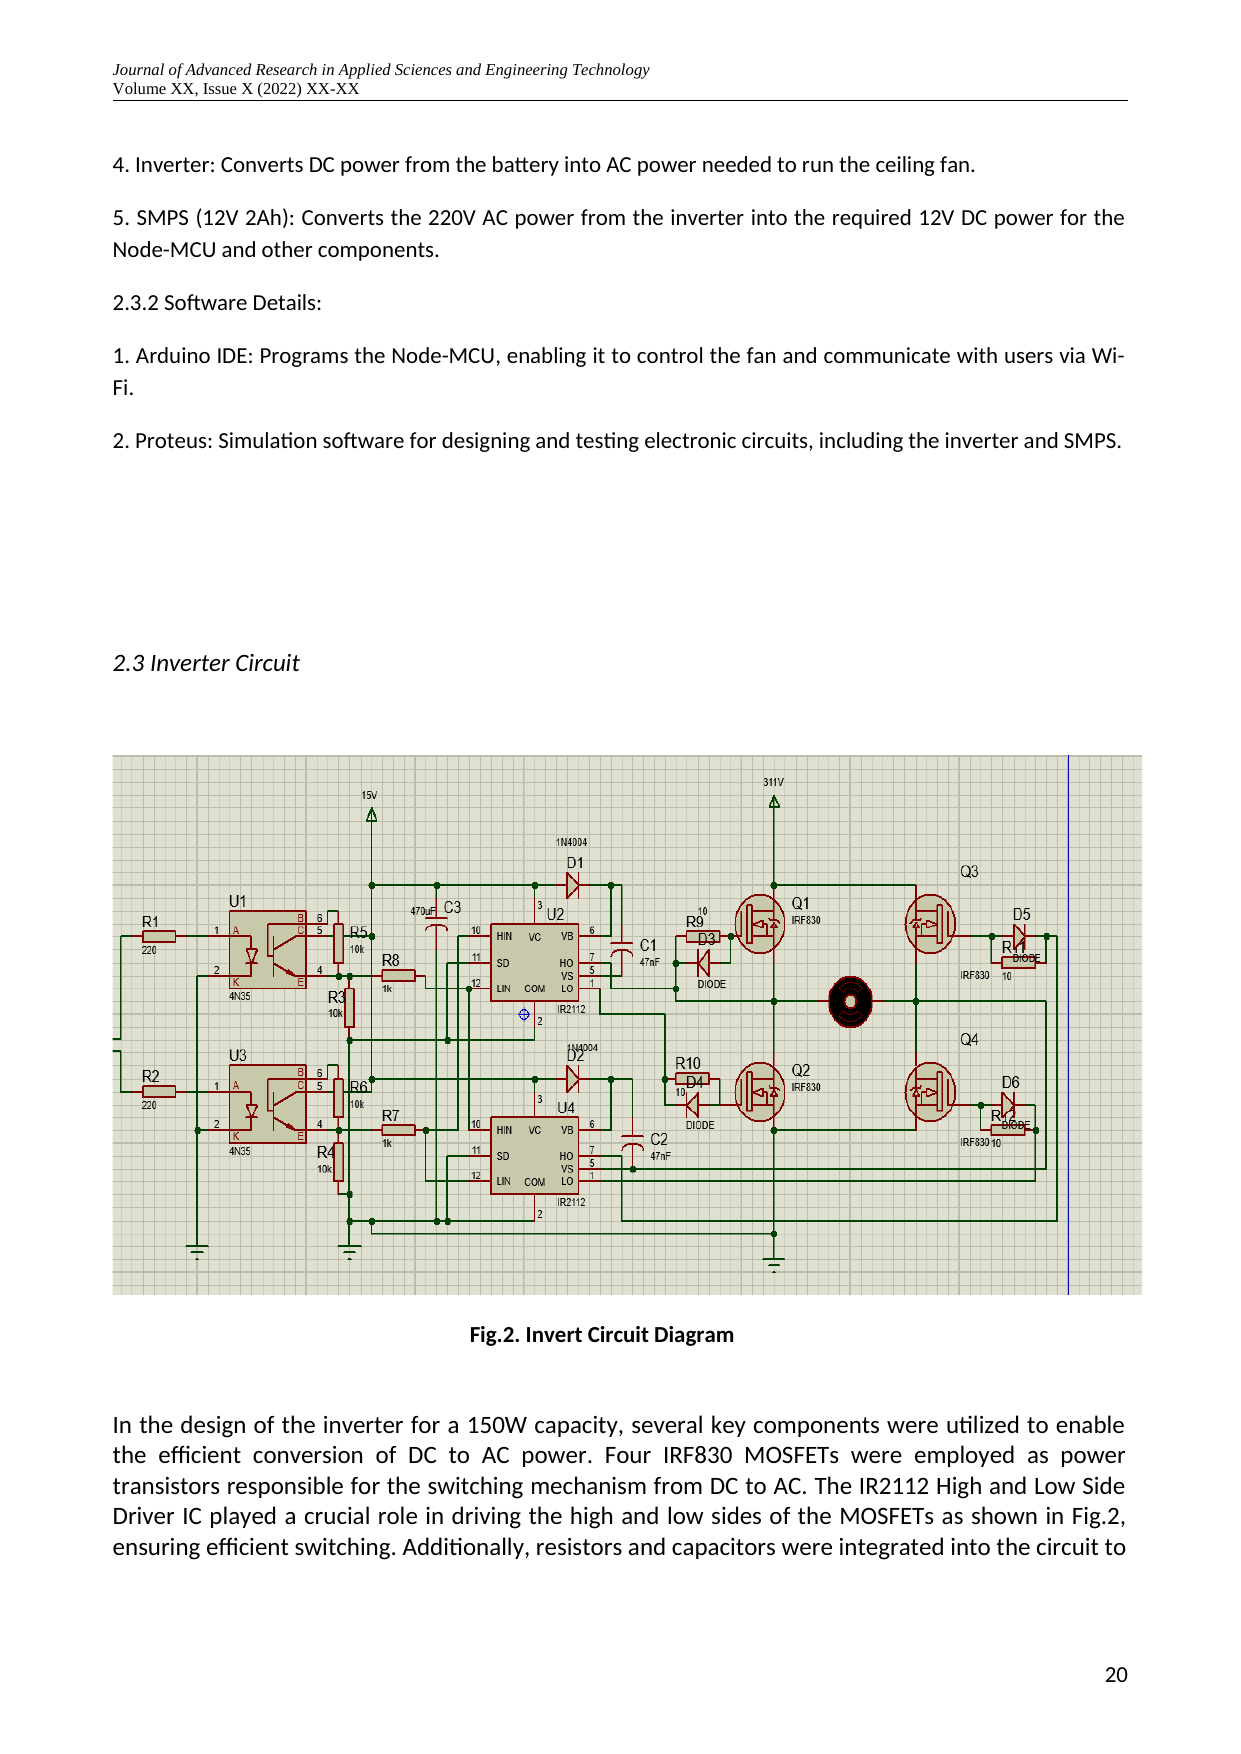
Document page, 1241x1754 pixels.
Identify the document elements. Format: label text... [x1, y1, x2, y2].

text 2.3 Inverter Circuit [112, 647, 1128, 677]
picture [112, 755, 1143, 1295]
text 2.3.2 Software Details: [112, 288, 1128, 316]
text Fig.2. Invert Circuit Diagram [112, 1320, 1128, 1348]
text 2. Proteus: Simulation software for designing and testing electronic circuits, including the inverter and SMPS. [112, 426, 1128, 454]
text 5. SMPS (12V 2Ah): Converts the 220V AC power from the inverter into the required 12V DC power for the Node-MCU and other components. [112, 203, 1128, 263]
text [112, 1409, 1128, 1561]
text 1. Arduino IDE: Programs the Node-MCU, enabling it to control the fan and communicate with users via Wi-Fi. [112, 341, 1128, 401]
text 4. Inverter: Converts DC power from the battery into AC power needed to run the ceiling fan. [112, 150, 1128, 178]
